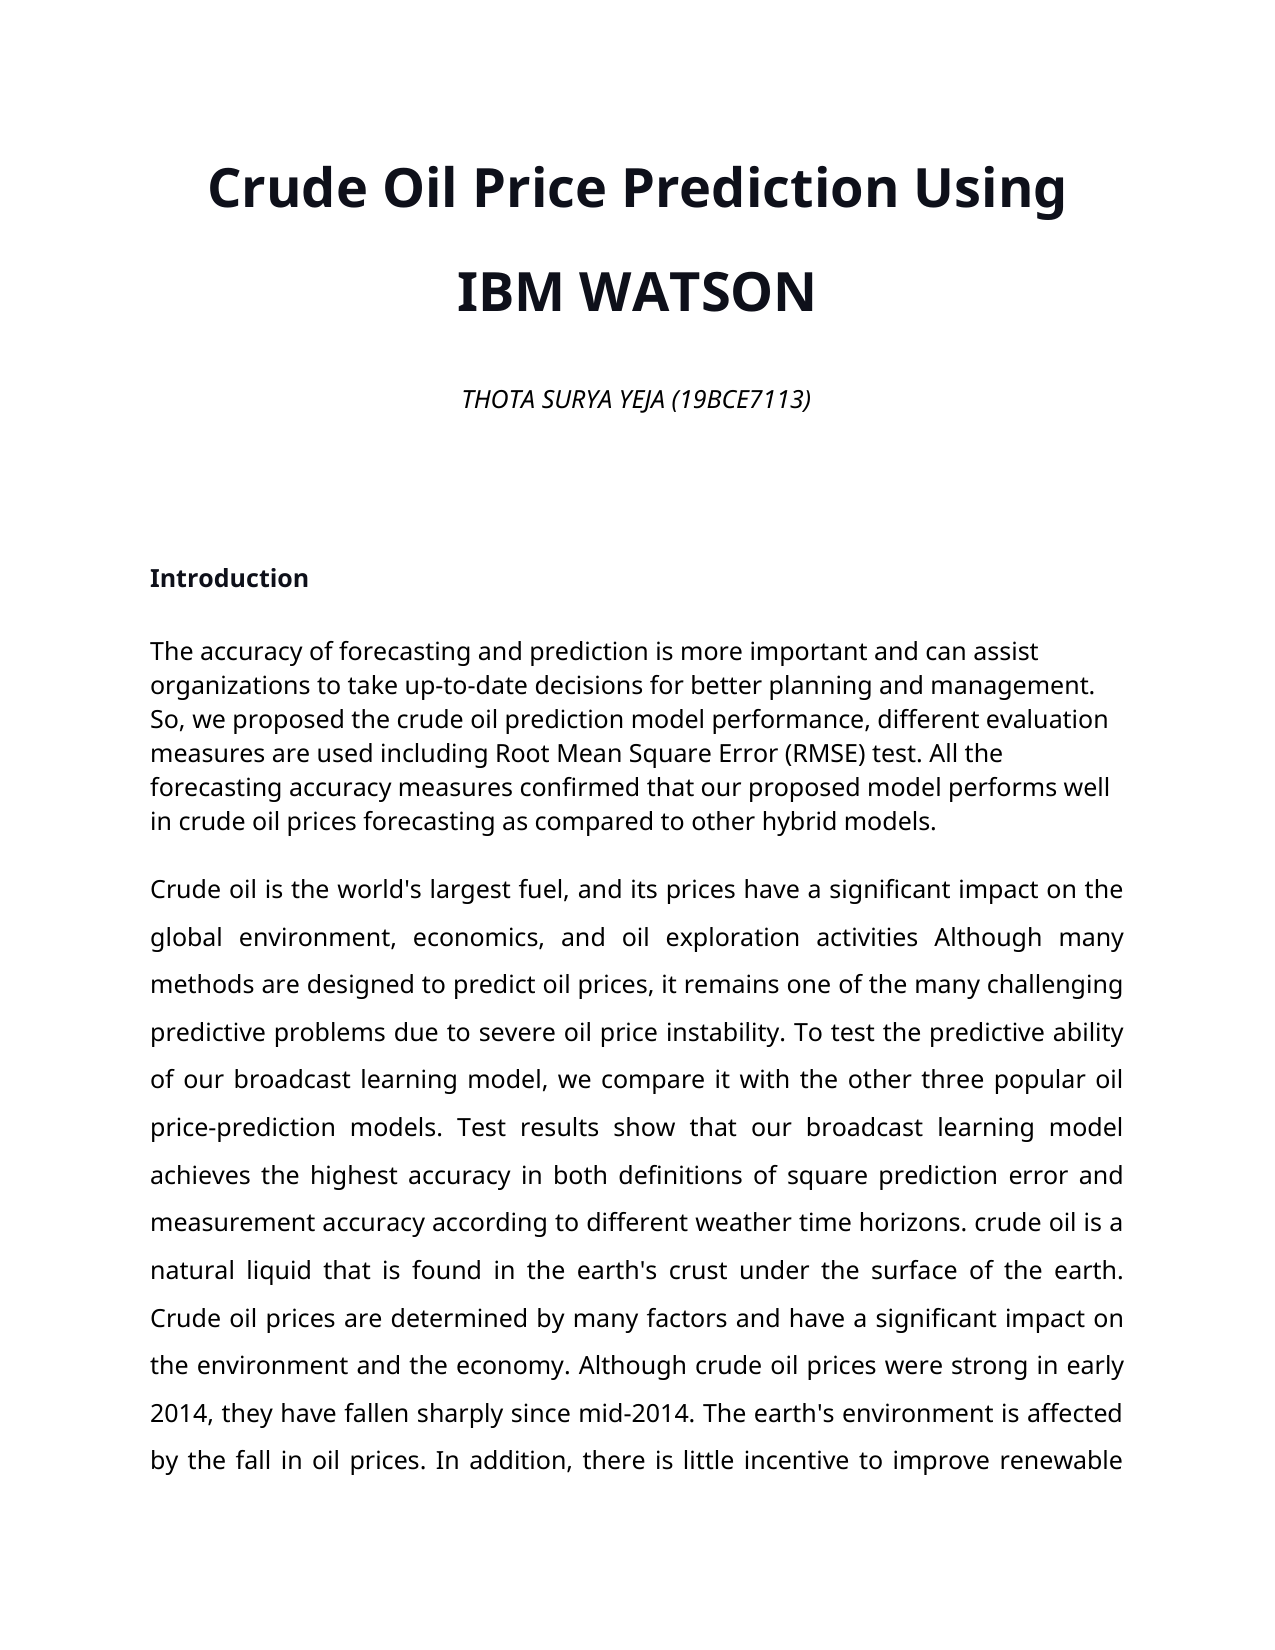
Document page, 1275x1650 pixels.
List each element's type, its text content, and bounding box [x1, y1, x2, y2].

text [150, 872, 1125, 1477]
text Crude Oil Price Prediction Using IBM WATSON [150, 150, 1125, 327]
text THOTA SURYA YEJA (19BCE7113) [150, 381, 1125, 416]
text The accuracy of forecasting and prediction is more important and can assist organizations to take up-to-date decisions for better planning and management. So, we proposed the crude oil prediction model performance, different evaluation measures are used including Root Mean Square Error (RMSE) test. All the forecasting accuracy measures confirmed that our proposed model performs well in crude oil prices forecasting as compared to other hybrid models. [150, 633, 1125, 838]
text Introduction [150, 561, 1125, 595]
